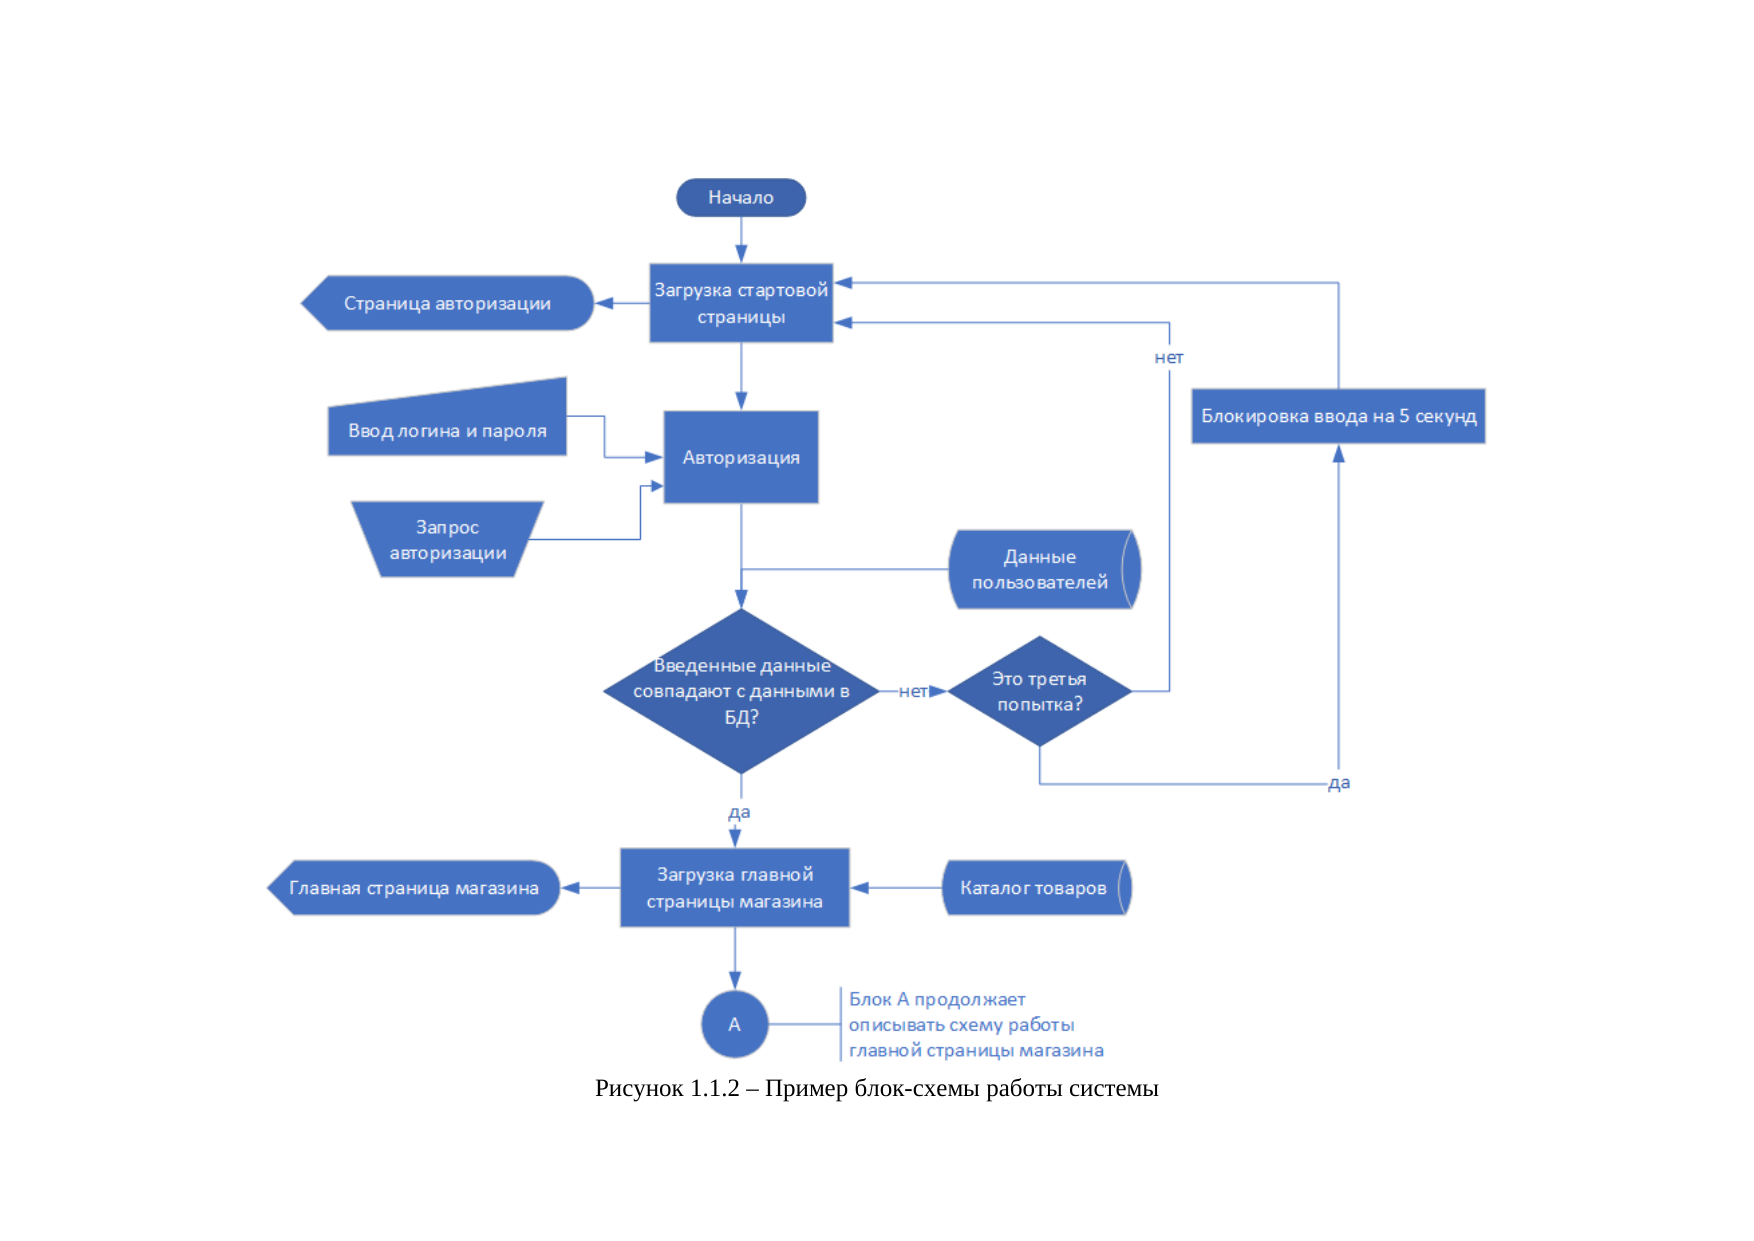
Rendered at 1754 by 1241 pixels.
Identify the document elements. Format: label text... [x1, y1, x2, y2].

text Рисунок 1.1.2 – Пример блок-схемы работы системы [118, 1073, 1636, 1102]
picture [265, 177, 1489, 1074]
